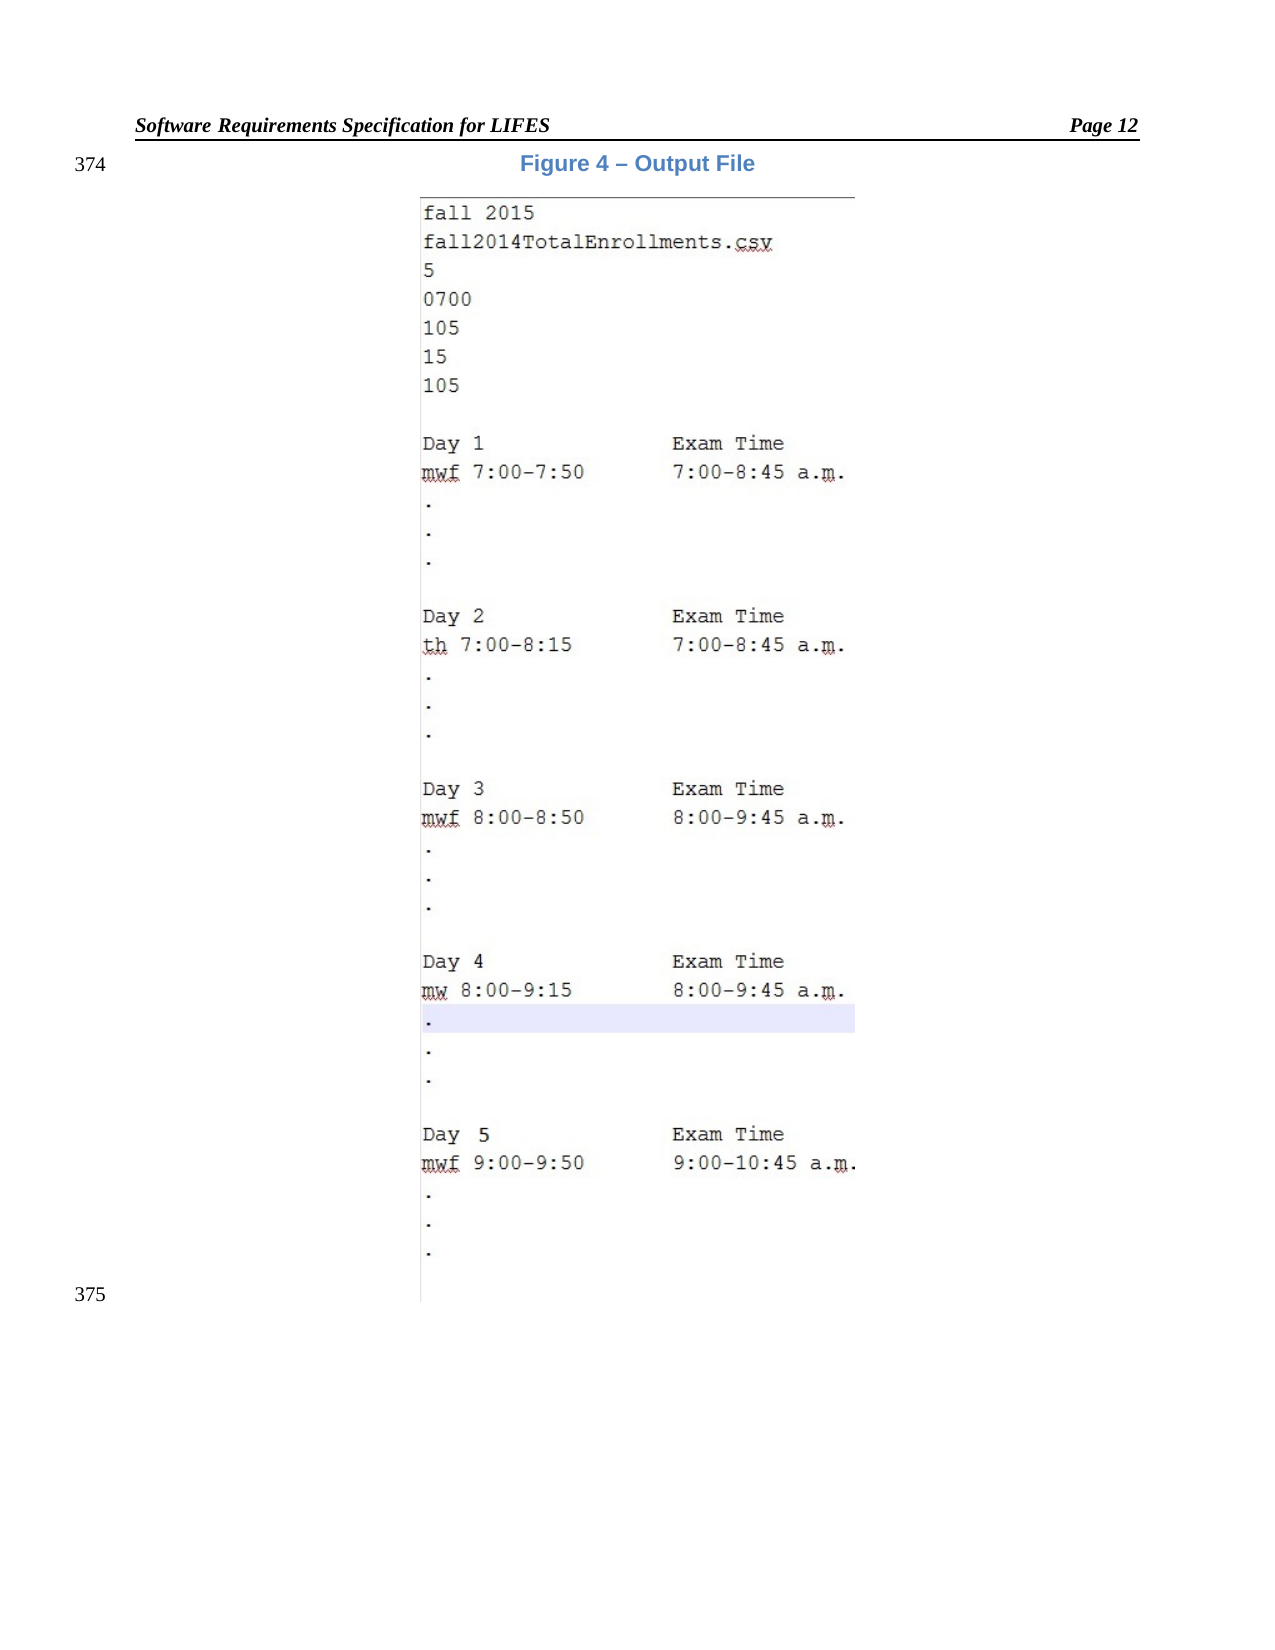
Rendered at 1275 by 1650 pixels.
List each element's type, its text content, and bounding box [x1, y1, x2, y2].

text Figure 4 – Output File [135, 150, 1140, 176]
picture [420, 197, 855, 1302]
